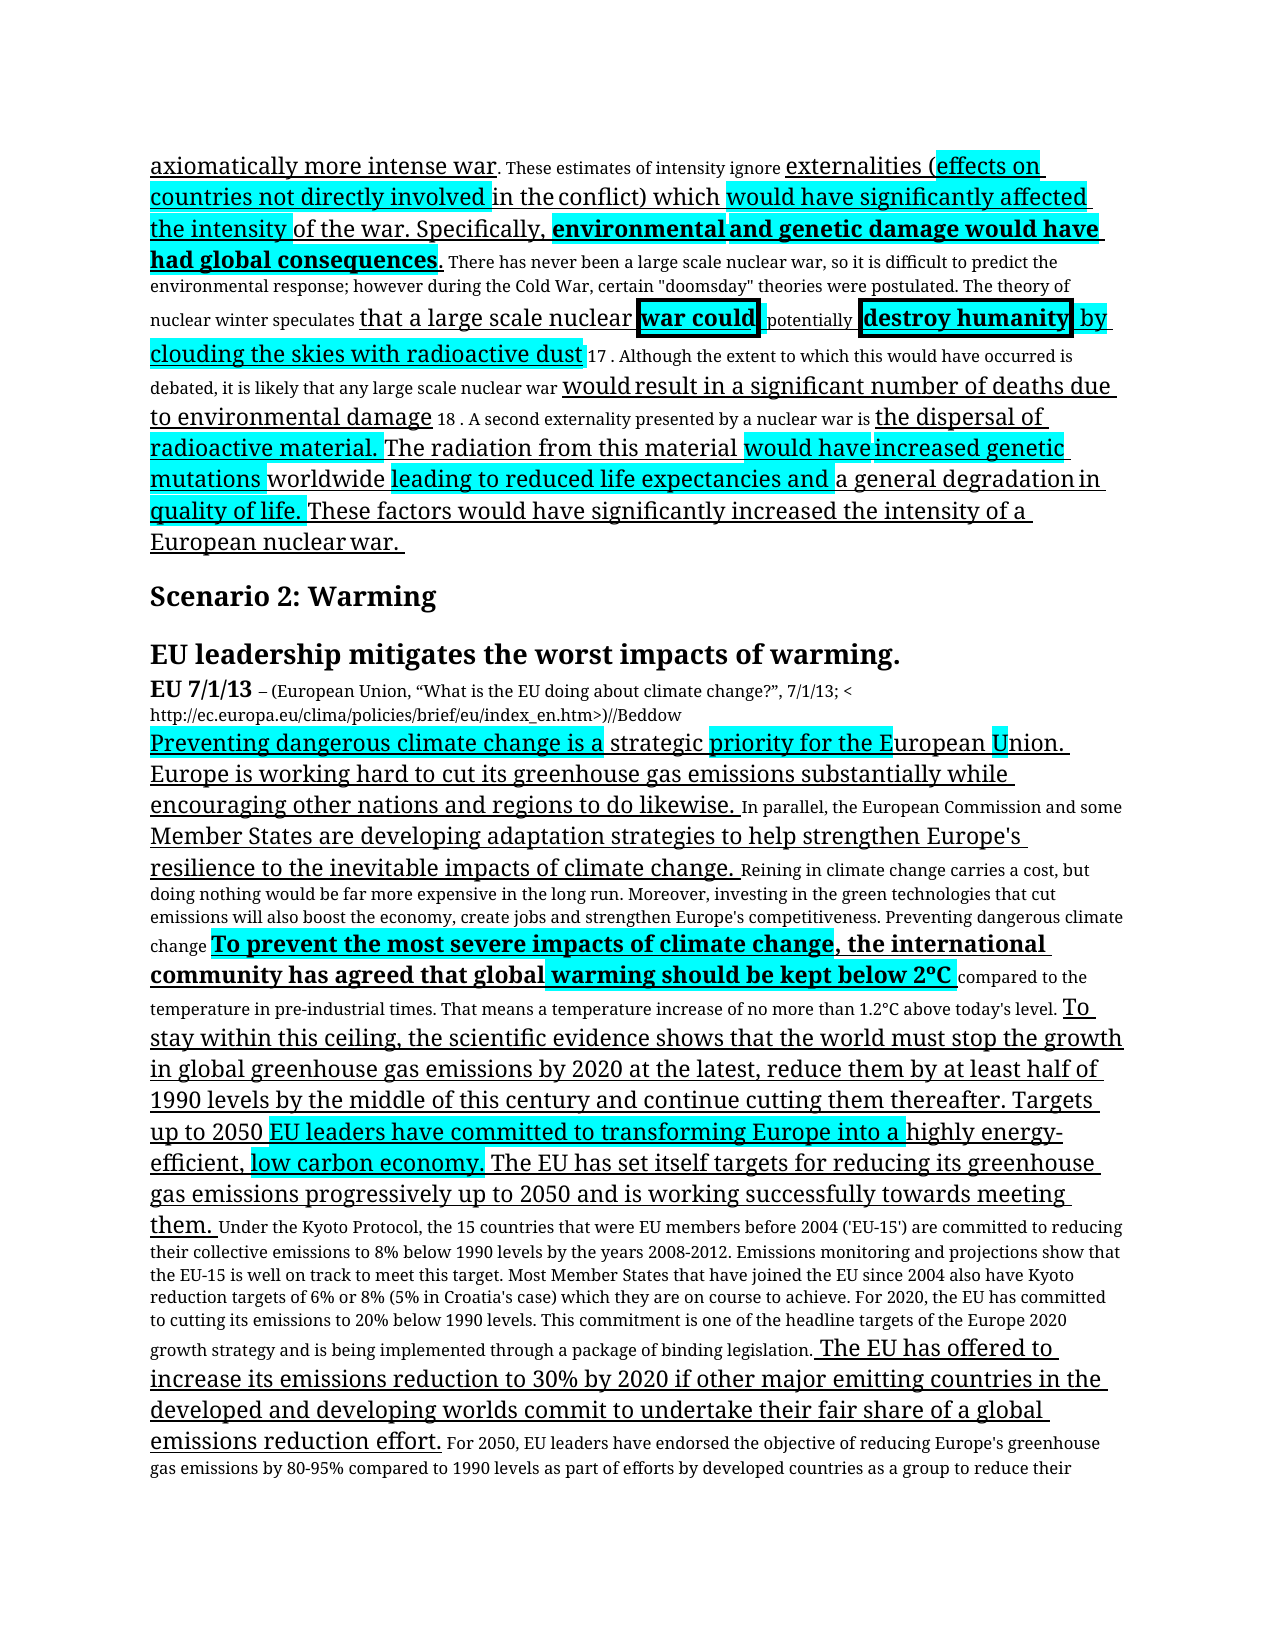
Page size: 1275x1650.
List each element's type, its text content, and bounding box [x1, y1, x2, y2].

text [150, 726, 1125, 1479]
subtitle EU leadership mitigates the worst impacts of warming. [150, 636, 1125, 672]
text EU 7/1/13 – (European Union, “What is the EU doing about climate change?”, 7/1/13; < http://ec.europa.eu/clima/policies/brief/eu/index_en.htm>)//Beddow [150, 672, 1125, 726]
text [150, 150, 1125, 557]
subtitle Scenario 2: Warming [150, 578, 1125, 615]
